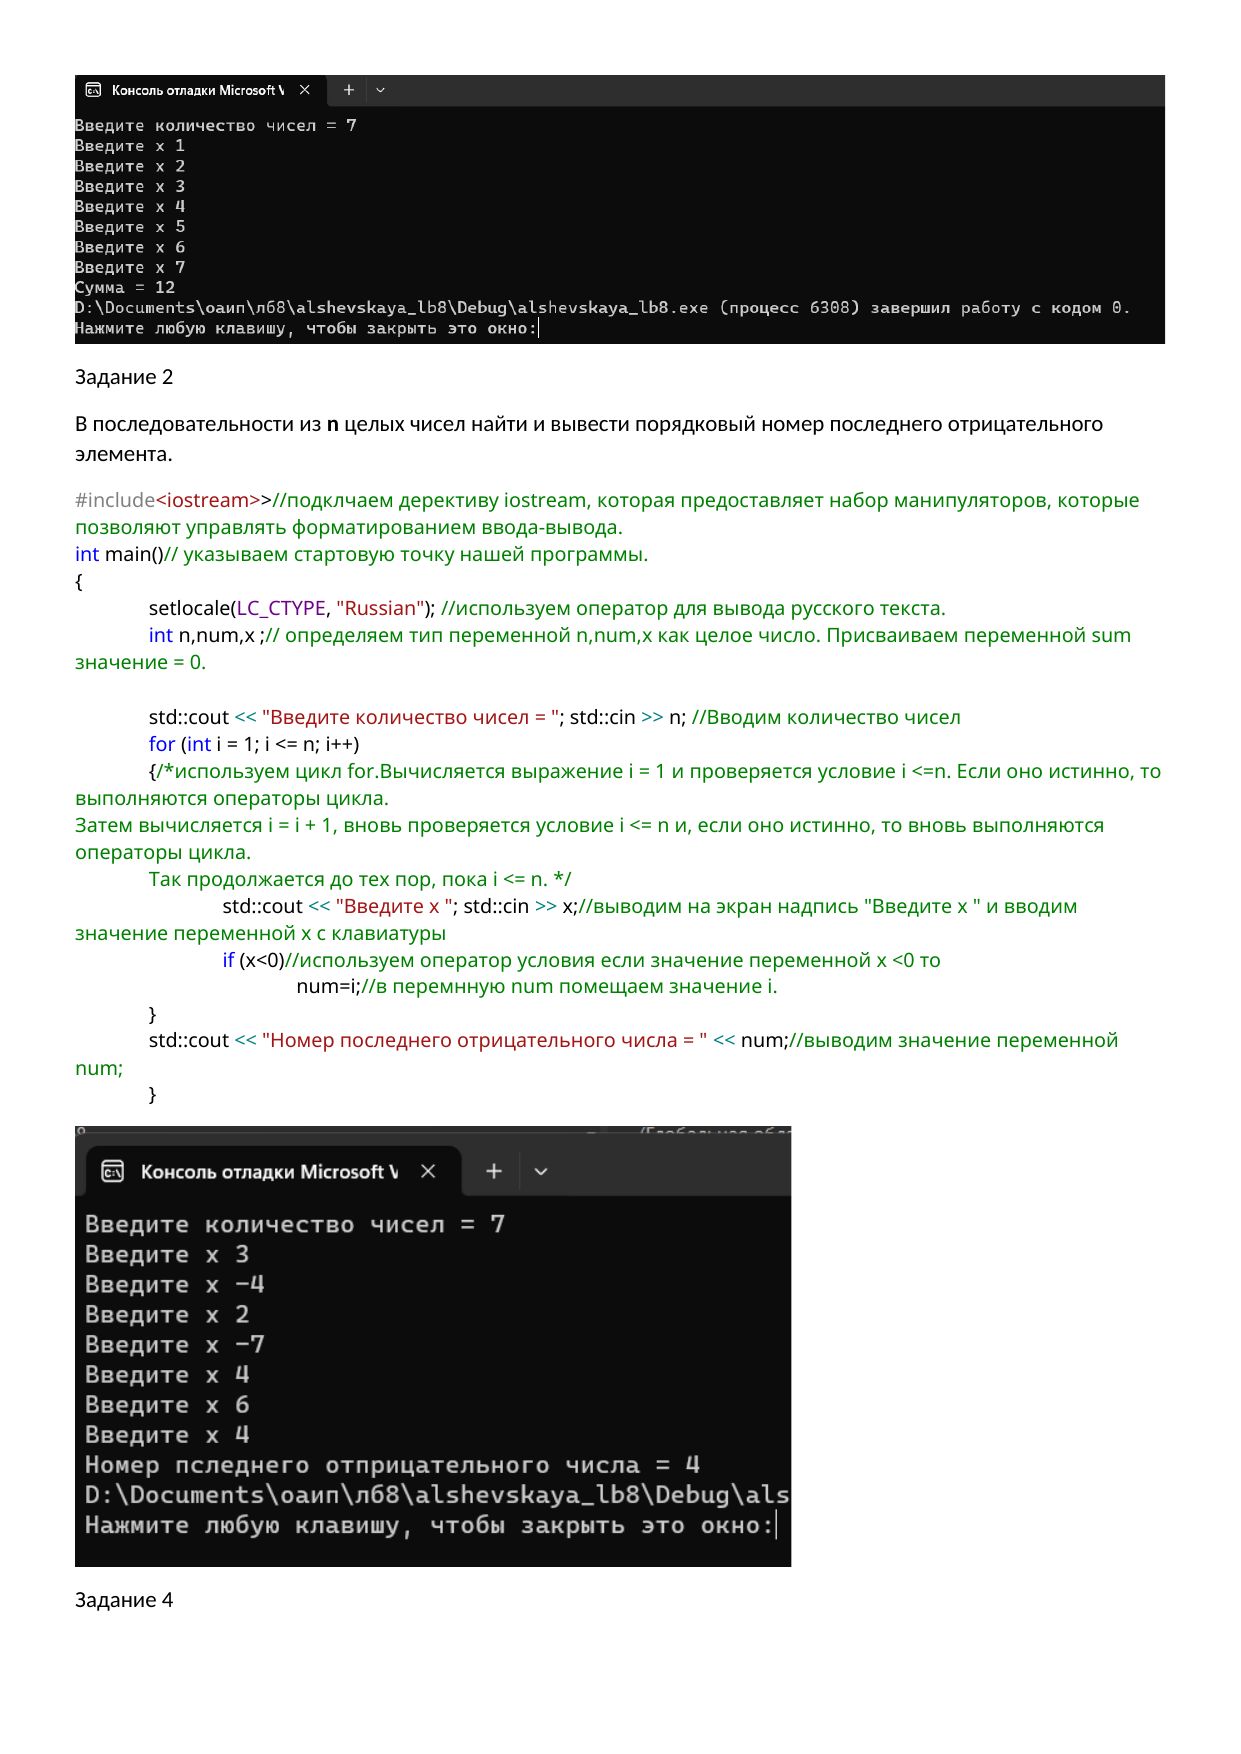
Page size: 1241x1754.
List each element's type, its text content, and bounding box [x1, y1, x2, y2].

text { [75, 567, 1165, 594]
text } [75, 1081, 1165, 1108]
picture [75, 75, 1166, 344]
text std::cout << "Номер последнего отрицательного числа = " << num;//выводим значение переменной num; [75, 1027, 1165, 1081]
text for (int i = 1; i <= n; i++) [75, 730, 1165, 757]
text В последовательности из n целых чисел найти и вывести порядковый номер последнего отрицательного элемента. [75, 409, 1165, 467]
text int main()// указываем стартовую точку нашей программы. [75, 540, 1165, 567]
text } [75, 1000, 1165, 1027]
text Задание 4 [75, 1585, 1165, 1613]
text std::cout << "Введите количество чисел = "; std::cin >> n; //Вводим количество чисел [75, 703, 1165, 730]
text std::cout << "Введите x "; std::cin >> x;//выводим на экран надпись "Введите x " и вводим значение переменной x с клавиатуры [75, 892, 1165, 946]
text if (x<0)//используем оператор условия если значение переменной х <0 то [75, 946, 1165, 973]
text Задание 2 [75, 362, 1165, 390]
text num=i;//в перемнную num помещаем значение i. [75, 973, 1165, 1000]
text #include<iostream>>//подклчаем дерективу iostream, которая предоставляет набор манипуляторов, которые позволяют управлять форматированием ввода-вывода. [75, 486, 1165, 540]
text setlocale(LC_CTYPE, "Russian"); //используем оператор для вывода русского текста. [75, 594, 1165, 621]
picture [75, 1126, 792, 1567]
text Так продолжается до тех пор, пока i <= n. */ [75, 865, 1165, 892]
text {/*используем цикл for.Вычисляется выражение i = 1 и проверяется условие i <=n. Если оно истинно, то выполняются операторы цикла. [75, 757, 1165, 811]
text int n,num,x ;// определяем тип переменной n,num,x как целое число. Присваиваем переменной sum значение = 0. [75, 621, 1165, 675]
text Затем вычисляется i = i + 1, вновь проверяется условие i <= n и, если оно истинно, то вновь выполняются операторы цикла. [75, 811, 1165, 865]
